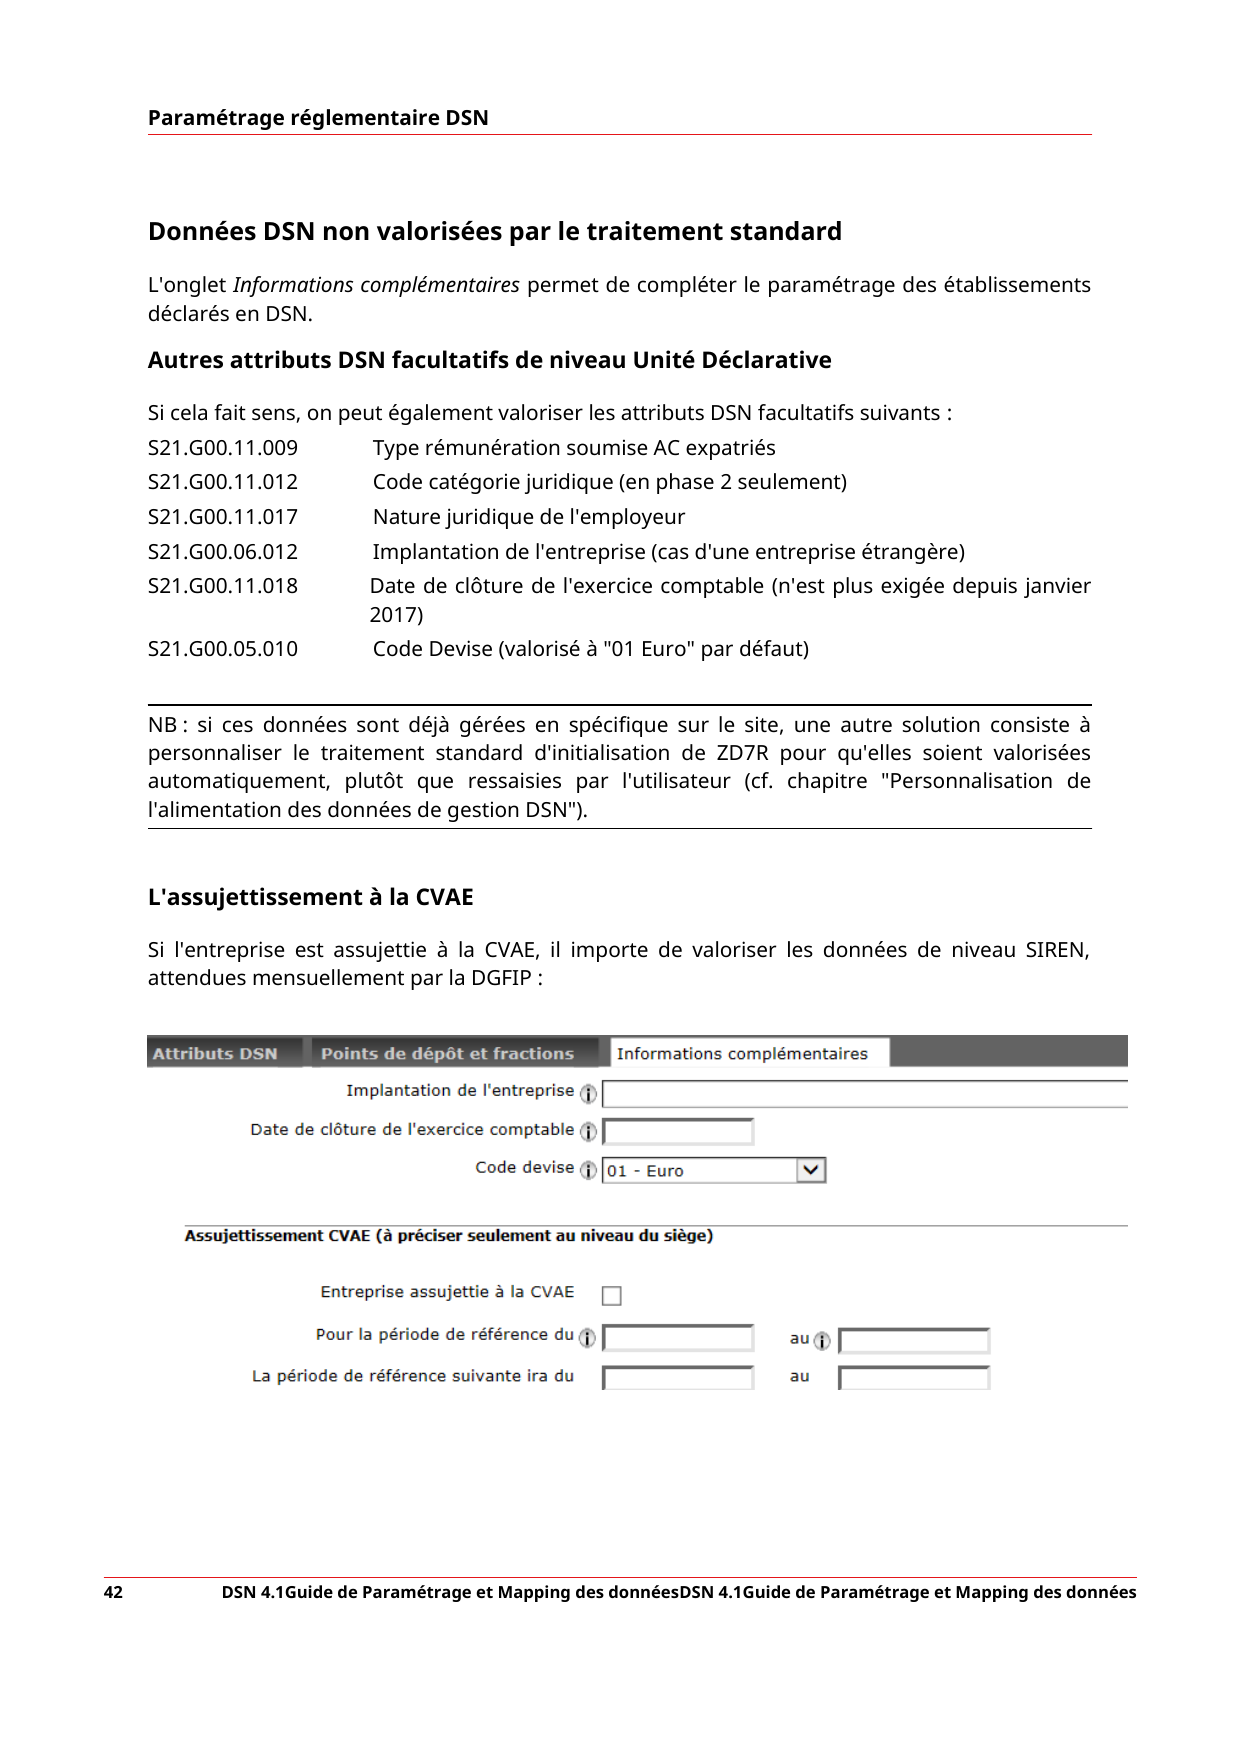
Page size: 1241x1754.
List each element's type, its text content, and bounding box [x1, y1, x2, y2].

text NB : si ces données sont déjà gérées en spécifique sur le site, une autre solution consiste à personnaliser le traitement standard d'initialisation de ZD7R pour qu'elles soient valorisées automatiquement, plutôt que ressaisies par l'utilisateur (cf. chapitre "Personnalisation de l'alimentation des données de gestion DSN"). [148, 706, 1092, 828]
text S21.G00.06.012 Implantation de l'entreprise (cas d'une entreprise étrangère) [148, 537, 1092, 565]
subtitle L'assujettissement à la CVAE [148, 881, 1092, 912]
subtitle Données DSN non valorisées par le traitement standard [148, 213, 1092, 247]
text Si cela fait sens, on peut également valoriser les attributs DSN facultatifs suivants : [148, 398, 1092, 426]
picture [147, 1035, 1128, 1390]
text S21.G00.05.010 Code Devise (valorisé à "01 Euro" par défaut) [148, 634, 1092, 663]
text S21.G00.11.017 Nature juridique de l'employeur [148, 502, 1092, 531]
text S21.G00.11.018 Date de clôture de l'exercice comptable (n'est plus exigée depuis janvier 2017) [148, 571, 1092, 628]
text S21.G00.11.012 Code catégorie juridique (en phase 2 seulement) [148, 467, 1092, 496]
text Si l'entreprise est assujettie à la CVAE, il importe de valoriser les données de niveau SIREN, attendues mensuellement par la DGFIP : [148, 935, 1092, 992]
text S21.G00.11.009 Type rémunération soumise AC expatriés [148, 433, 1092, 461]
text L'onglet Informations complémentaires permet de compléter le paramétrage des établissements déclarés en DSN. [148, 270, 1092, 327]
subtitle Autres attributs DSN facultatifs de niveau Unité Déclarative [148, 344, 1092, 375]
